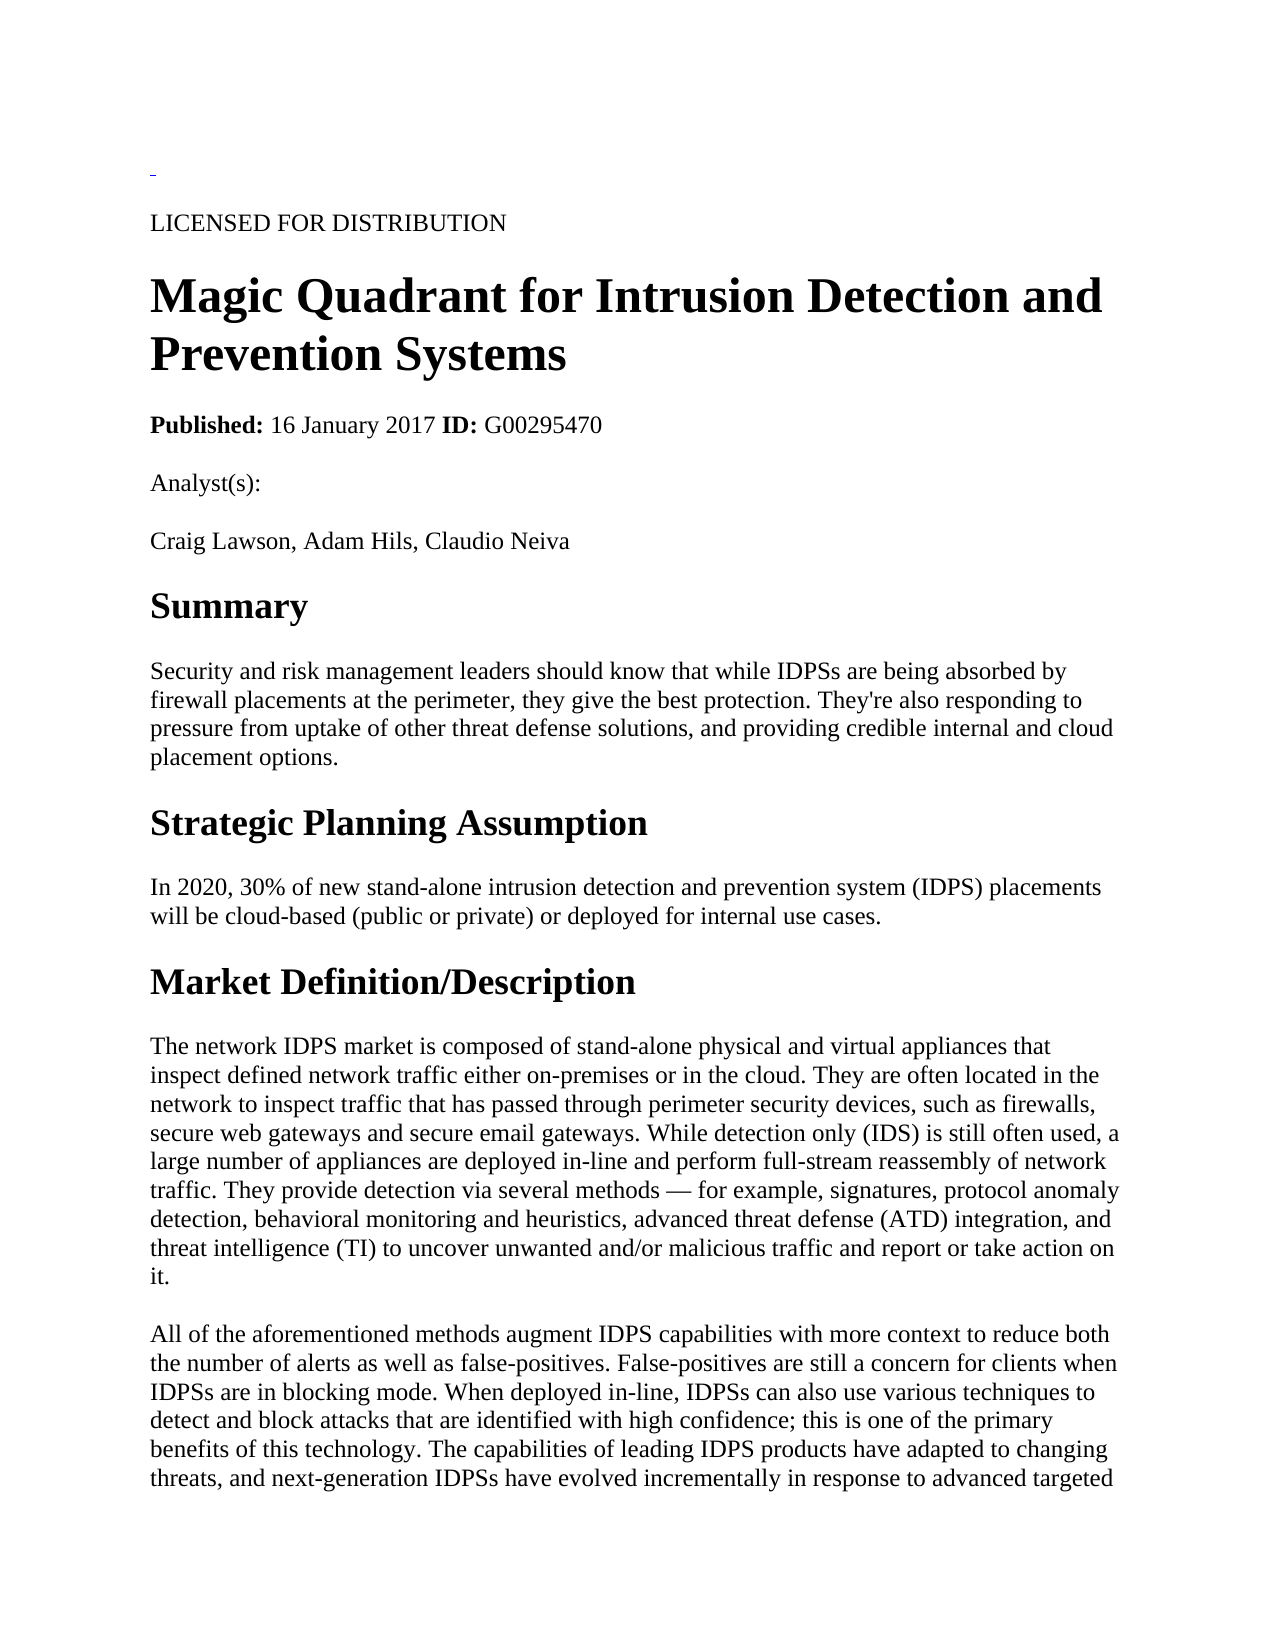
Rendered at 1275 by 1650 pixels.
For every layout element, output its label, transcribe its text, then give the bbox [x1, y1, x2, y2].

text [150, 1319, 1125, 1492]
text Magic Quadrant for Intrusion Detection and Prevention Systems [150, 266, 1125, 381]
text In 2020, 30% of new stand-alone intrusion detection and prevention system (IDPS) placements will be cloud-based (public or private) or deployed for internal use cases. [150, 872, 1125, 930]
text The network IDPS market is composed of stand-alone physical and virtual appliances that inspect defined network traffic either on-premises or in the cloud. They are often located in the network to inspect traffic that has passed through perimeter security devices, such as firewalls, secure web gateways and secure email gateways. While detection only (IDS) is still often used, a large number of appliances are deployed in-line and perform full-stream reassembly of network traffic. They provide detection via several methods — for example, signatures, protocol anomaly detection, behavioral monitoring and heuristics, advanced threat defense (ATD) integration, and threat intelligence (TI) to uncover unwanted and/or malicious traffic and report or take action on it. [150, 1031, 1125, 1290]
text LICENSED FOR DISTRIBUTION [150, 208, 1125, 237]
text Summary [150, 584, 1125, 627]
text Market Definition/Description [150, 959, 1125, 1002]
text Published: 16 January 2017 ID: G00295470 [150, 410, 1125, 439]
text Craig Lawson, Adam Hils, Claudio Neiva [150, 526, 1125, 554]
text Security and risk management leaders should know that while IDPSs are being absorbed by firewall placements at the perimeter, they give the best protection. They're also responding to pressure from uptake of other threat defense solutions, and providing credible internal and cloud placement options. [150, 656, 1125, 771]
text Strategic Planning Assumption [150, 800, 1125, 843]
text Analyst(s): [150, 468, 1125, 497]
